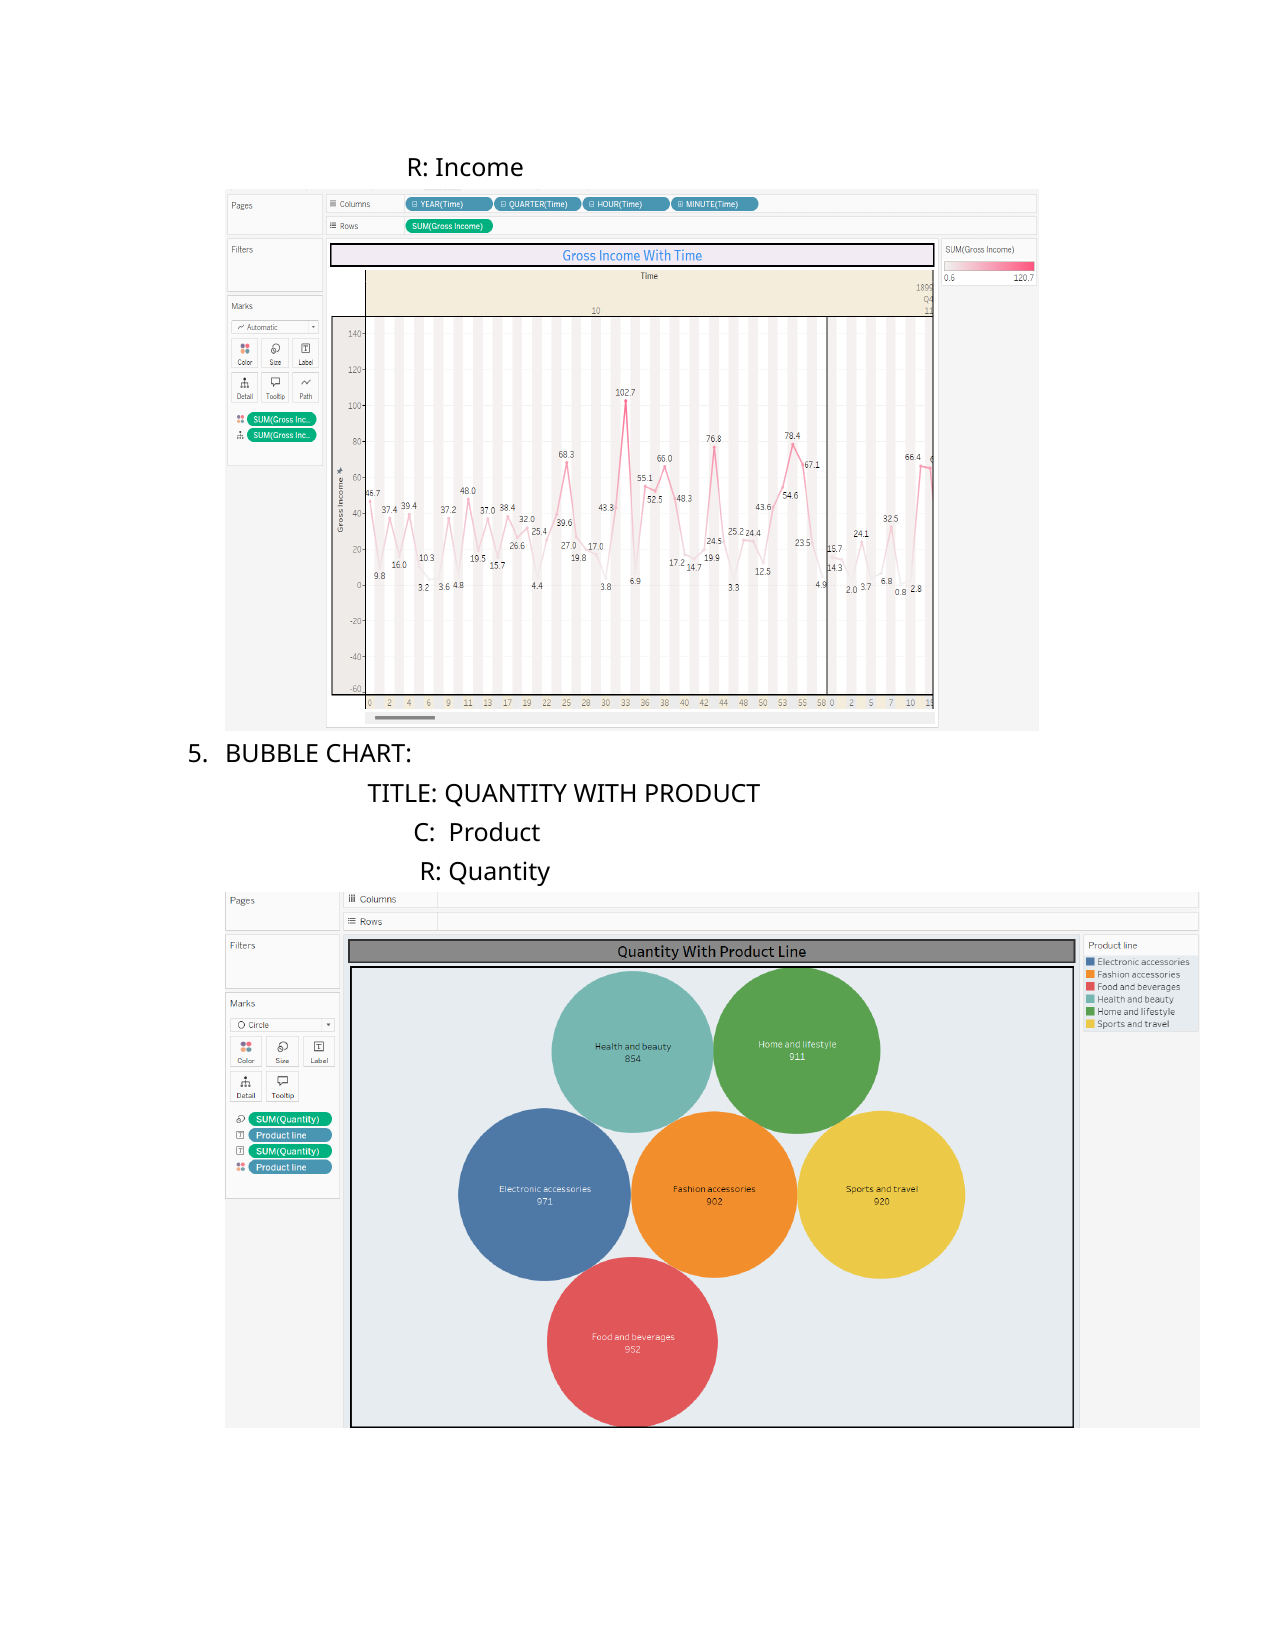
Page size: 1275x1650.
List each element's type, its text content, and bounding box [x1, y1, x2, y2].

list R: Income [225, 150, 1125, 184]
list C: Product [225, 814, 1125, 848]
picture [225, 892, 1200, 1428]
picture [225, 189, 1039, 731]
list TITLE: QUANTITY WITH PRODUCT [225, 775, 1125, 809]
list R: Quantity [225, 854, 1125, 888]
list BUBBLE CHART: [187, 736, 1125, 770]
